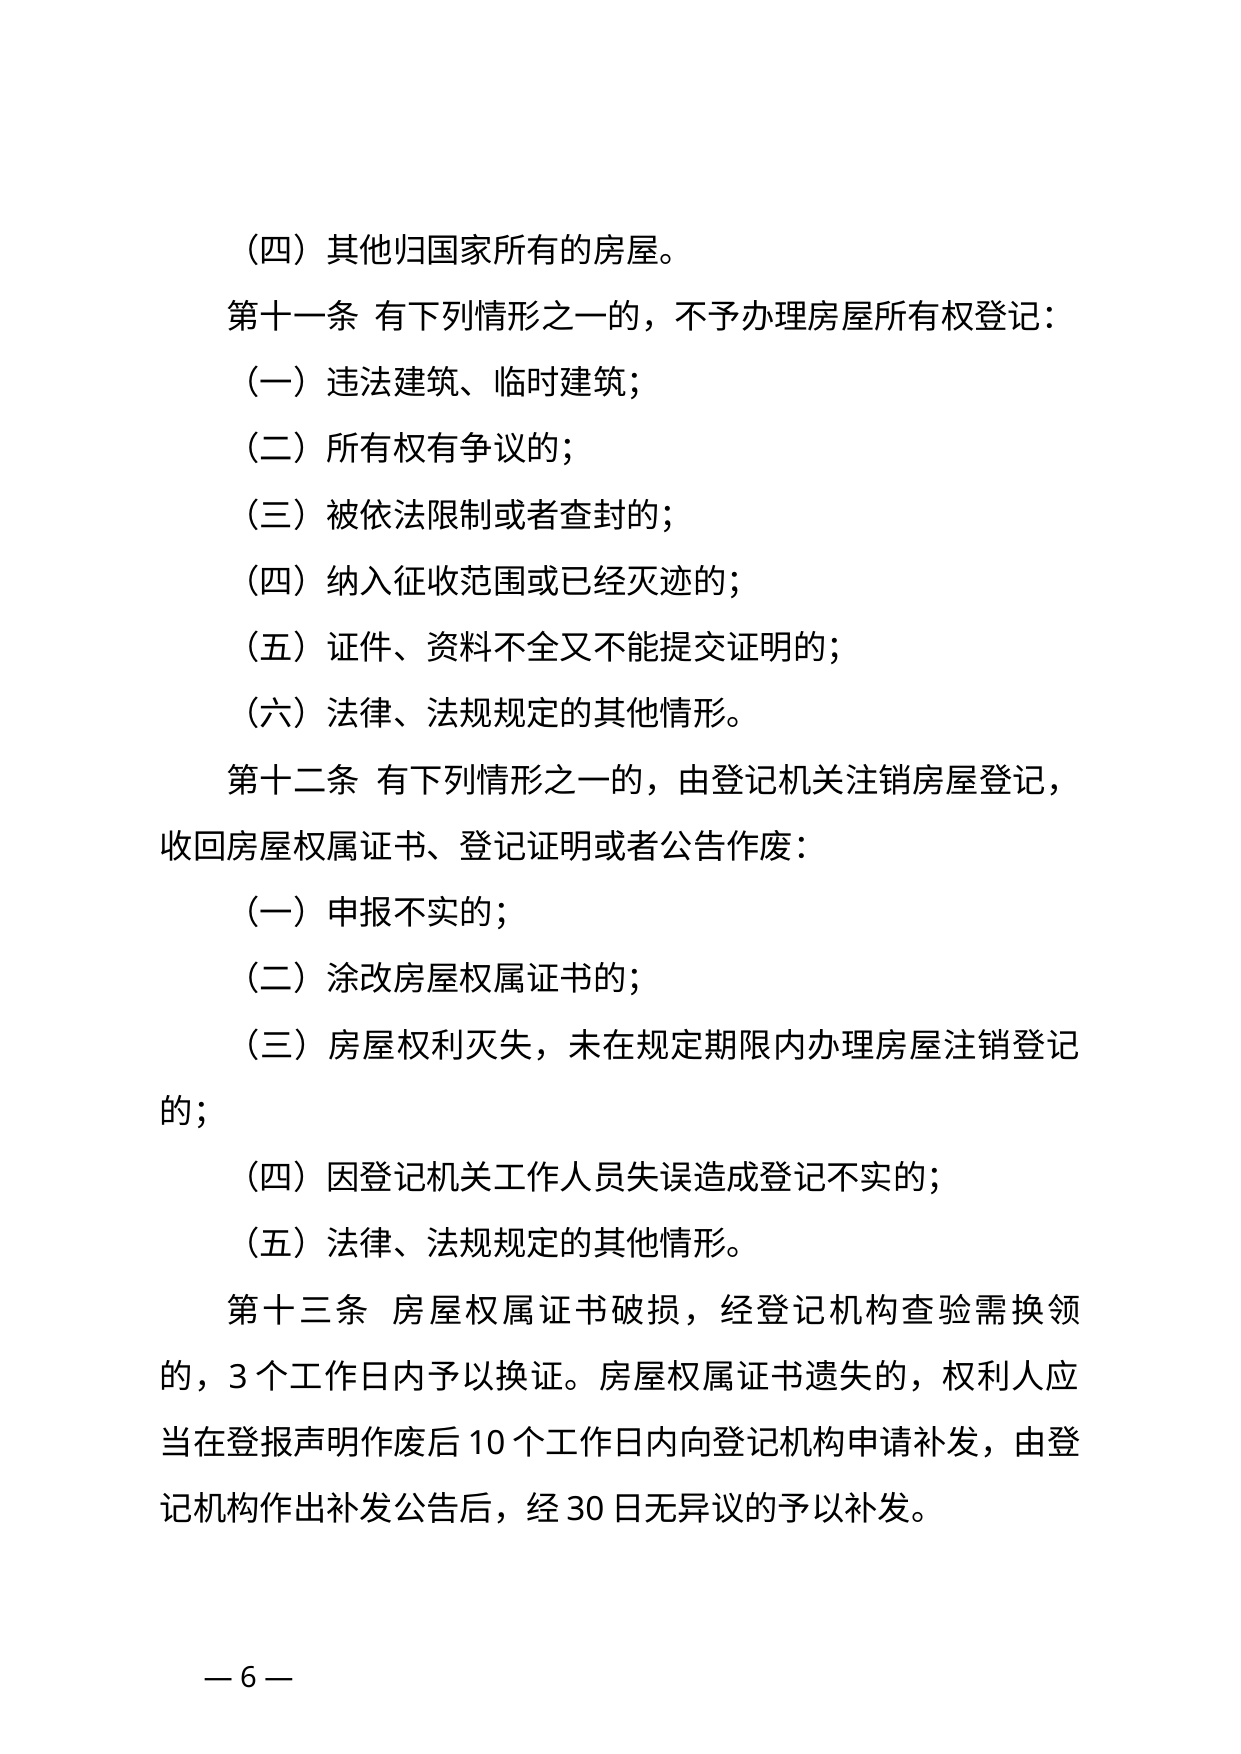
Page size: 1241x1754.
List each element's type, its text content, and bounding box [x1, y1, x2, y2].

text 第十一条 有下列情形之一的，不予办理房屋所有权登记： [159, 281, 1081, 347]
text （五）法律、法规规定的其他情形。 [159, 1208, 1081, 1274]
text （四）因登记机关工作人员失误造成登记不实的； [159, 1142, 1081, 1208]
text （三）房屋权利灭失，未在规定期限内办理房屋注销登记的； [159, 1009, 1081, 1142]
text （三）被依法限制或者查封的； [159, 479, 1081, 546]
text （一）违法建筑、临时建筑； [159, 347, 1081, 413]
text （五）证件、资料不全又不能提交证明的； [159, 612, 1081, 678]
text （一）申报不实的； [159, 877, 1081, 943]
text （六）法律、法规规定的其他情形。 [159, 678, 1081, 744]
text 第十二条 有下列情形之一的，由登记机关注销房屋登记，收回房屋权属证书、登记证明或者公告作废： [159, 744, 1081, 877]
text （二）所有权有争议的； [159, 413, 1081, 479]
text 第十三条 房屋权属证书破损，经登记机构查验需换领的，3个工作日内予以换证。房屋权属证书遗失的，权利人应当在登报声明作废后10个工作日内向登记机构申请补发，由登记机构作出补发公告后，经30日无异议的予以补发。 [159, 1274, 1081, 1539]
text （四）纳入征收范围或已经灭迹的； [159, 546, 1081, 612]
text （二）涂改房屋权属证书的； [159, 943, 1081, 1009]
text （四）其他归国家所有的房屋。 [159, 214, 1081, 281]
